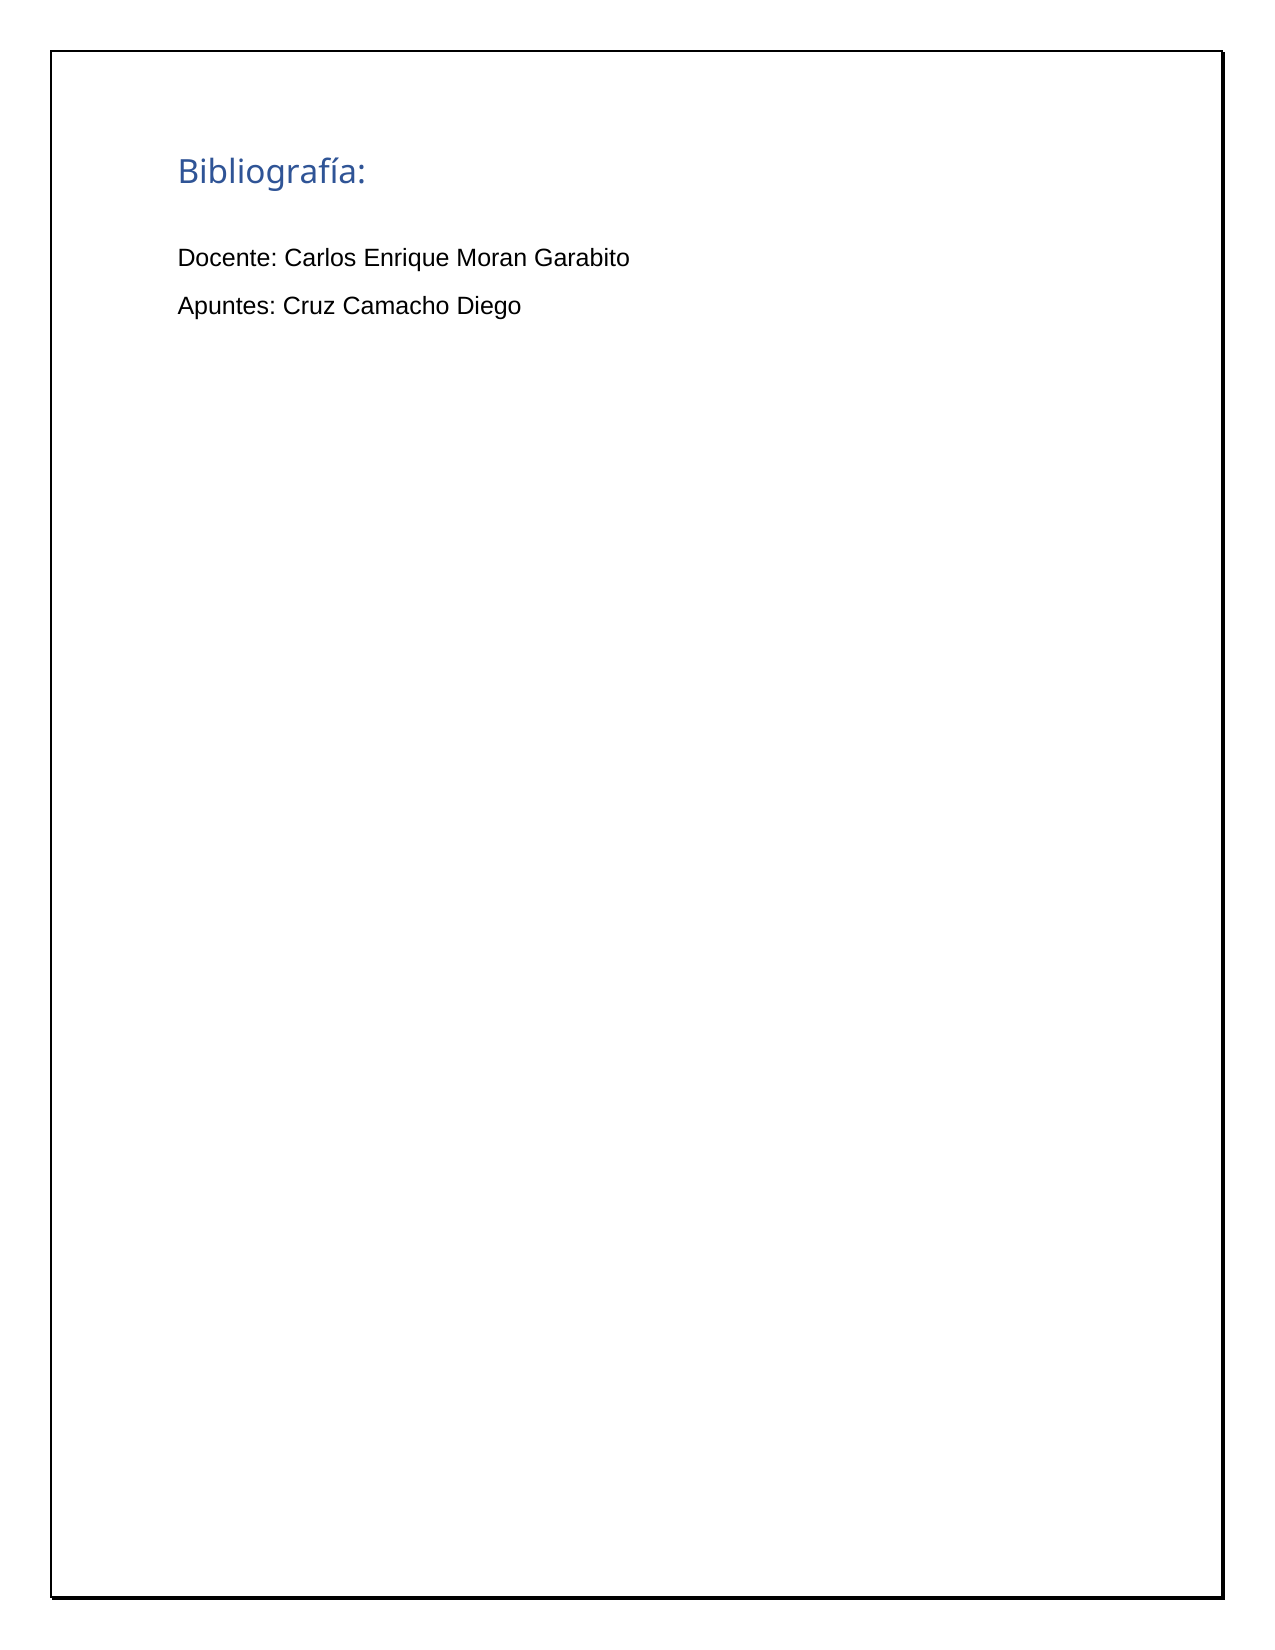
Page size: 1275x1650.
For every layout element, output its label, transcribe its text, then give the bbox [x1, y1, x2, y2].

text Docente: Carlos Enrique Moran Garabito [177, 243, 1096, 272]
text Apuntes: Cruz Camacho Diego [177, 291, 1096, 320]
subtitle Bibliografía: [177, 148, 1096, 193]
